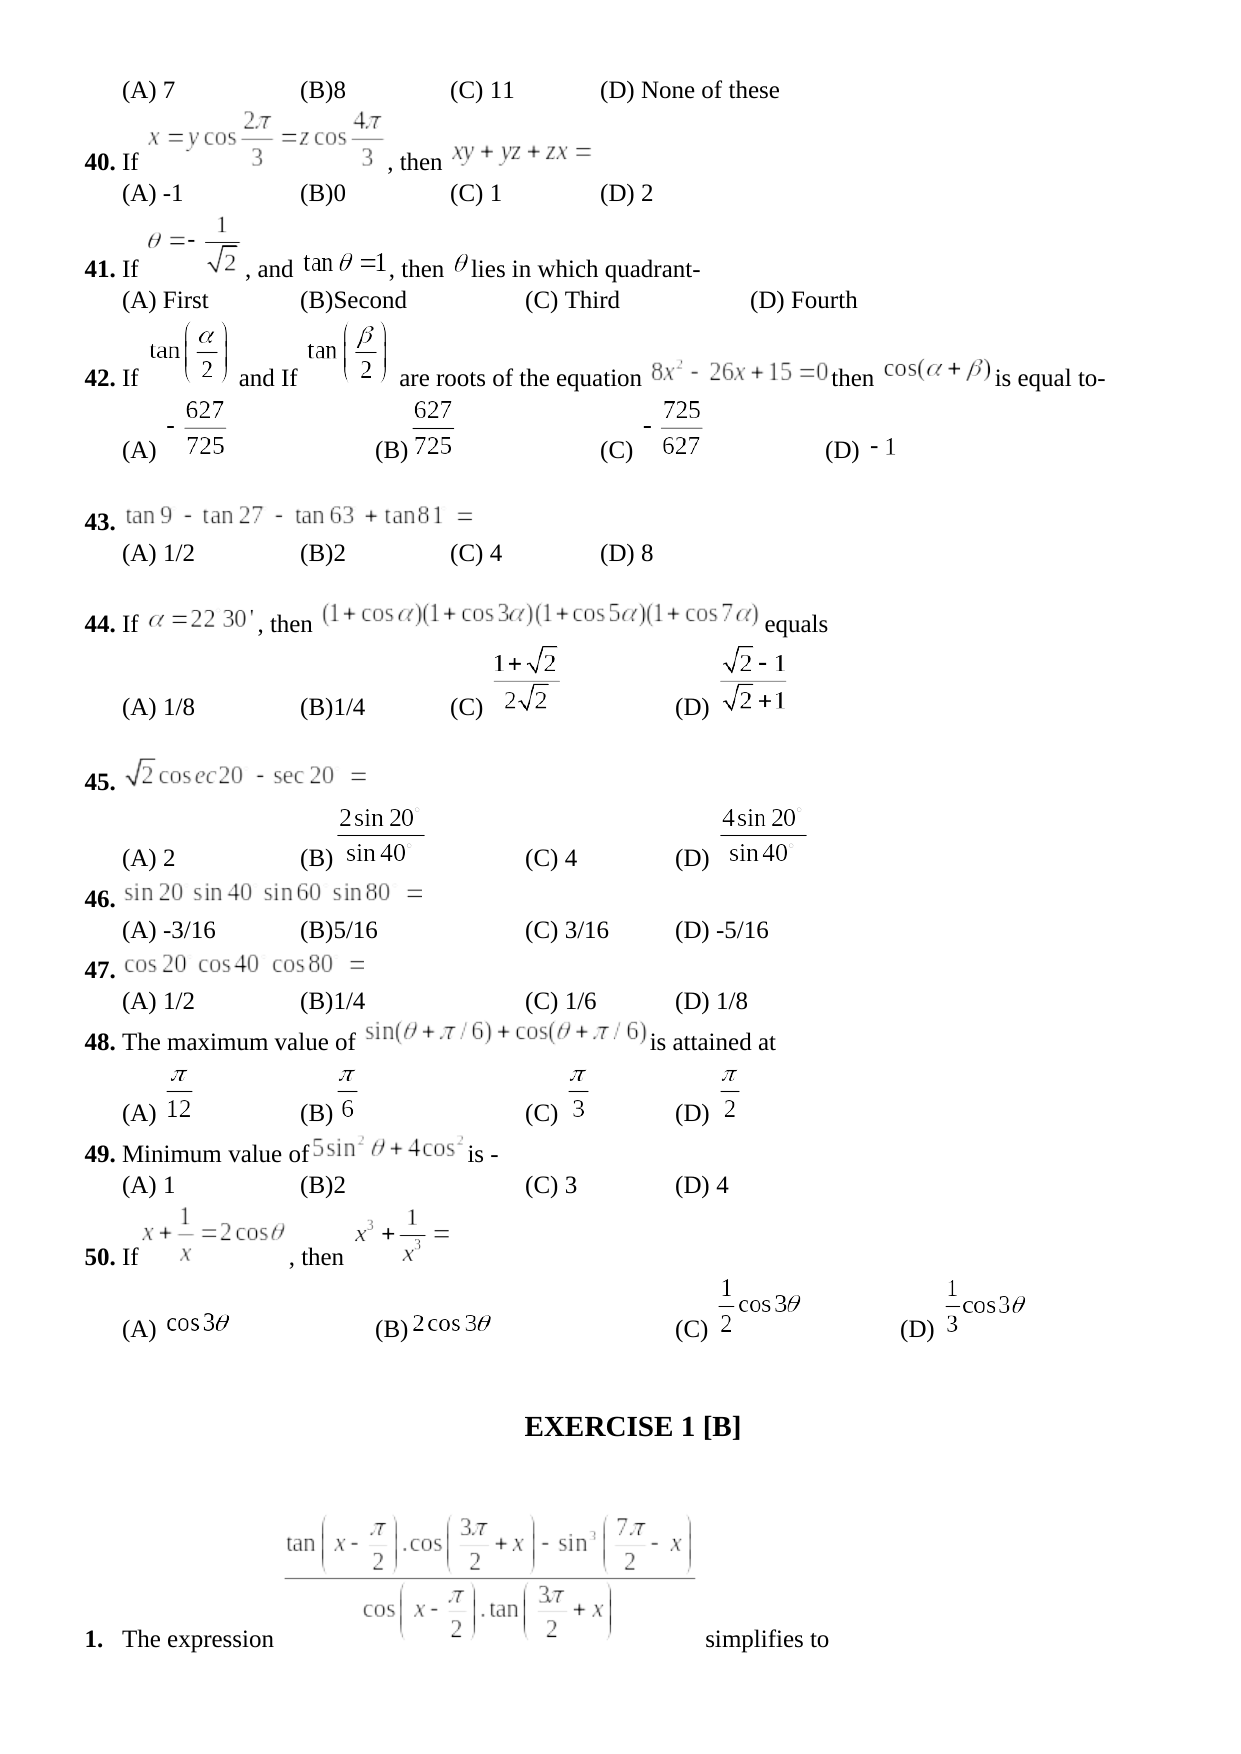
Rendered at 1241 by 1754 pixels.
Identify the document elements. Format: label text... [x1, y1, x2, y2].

list If , and , then lies in which quadrant- [84, 209, 1191, 283]
list (A) First (B)Second (C) Third (D) Fourth [122, 285, 1191, 314]
list If , then [84, 106, 1191, 176]
list (A) 1 (B)2 (C) 3 (D) 4 [122, 1170, 1191, 1199]
list If, then [84, 1201, 1191, 1271]
list Minimum value ofis - [84, 1129, 1191, 1168]
list (A) (B) (C) (D) [122, 1273, 1191, 1342]
list (A) -1 (B)0 (C) 1 (D) 2 [122, 178, 1191, 207]
list The maximum value of is attained at [84, 1017, 1191, 1056]
list (A) (B) (C) (D) [122, 394, 1191, 464]
list (A) 2 (B) (C) 4 (D) [122, 798, 1191, 872]
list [122, 75, 1191, 104]
text EXERCISE 1 [B] [75, 1409, 1191, 1443]
list (A) 1/2 (B)1/4 (C) 1/6 (D) 1/8 [122, 986, 1191, 1015]
list If , then equals [84, 600, 1191, 638]
list (A) (B) (C) (D) [122, 1058, 1191, 1127]
list If and If are roots of the equation then is equal to- [84, 316, 1191, 392]
list (A) -3/16 (B)5/16 (C) 3/16 (D) -5/16 [122, 915, 1191, 943]
list The expression simplifies to [84, 1509, 1191, 1652]
list (A) 1/8 (B)1/4 (C) (D) [122, 640, 1191, 721]
list (A) 1/2 (B)2 (C) 4 (D) 8 [122, 538, 1191, 566]
